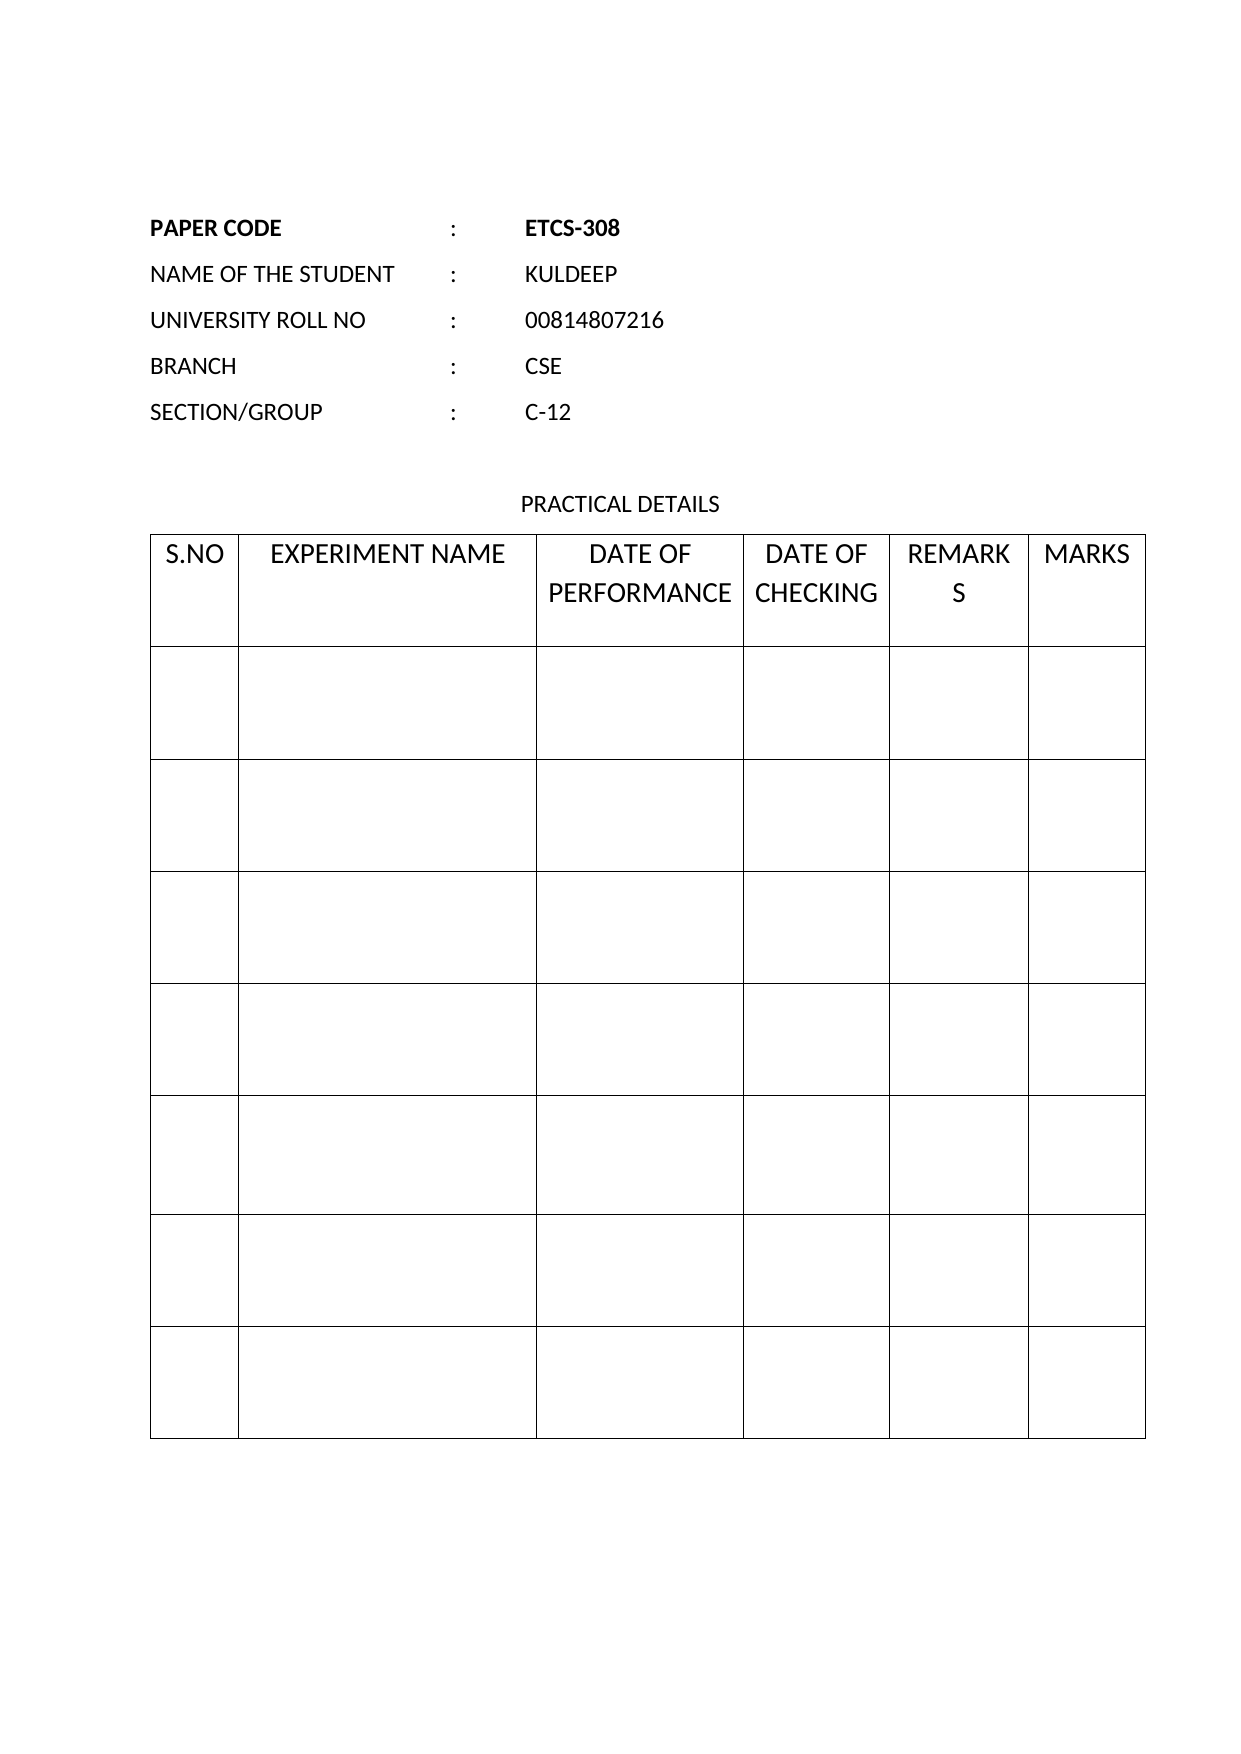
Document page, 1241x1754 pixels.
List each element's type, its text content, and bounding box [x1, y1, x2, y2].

table_cell [890, 872, 1028, 983]
table_cell [744, 760, 889, 871]
table_cell [744, 984, 889, 1095]
table_cell [151, 647, 238, 758]
table_cell [1029, 872, 1145, 983]
table_cell [151, 1215, 238, 1326]
table_cell [151, 1327, 238, 1438]
table_cell [1029, 984, 1145, 1095]
table_cell [1029, 1096, 1145, 1214]
table_cell [239, 760, 536, 871]
text PAPER CODE : ETCS-308 [150, 212, 1090, 242]
table_cell [239, 1327, 536, 1438]
table_cell [1029, 647, 1145, 758]
table_cell [151, 1096, 238, 1214]
table_cell [239, 1215, 536, 1326]
text NAME OF THE STUDENT : KULDEEP [150, 258, 1090, 288]
table_header S.NO [151, 535, 238, 646]
table_header MARKS [1029, 535, 1145, 646]
table_cell [890, 1327, 1028, 1438]
table_cell [890, 1096, 1028, 1214]
table_cell [890, 647, 1028, 758]
table_cell [151, 872, 238, 983]
table_cell [537, 872, 743, 983]
table_cell [537, 760, 743, 871]
table_cell [537, 1096, 743, 1214]
table_cell [151, 984, 238, 1095]
table_header DATE OF PERFORMANCE [537, 535, 743, 646]
text PRACTICAL DETAILS [150, 488, 1090, 518]
table_cell [890, 984, 1028, 1095]
table_cell [744, 1327, 889, 1438]
table_header EXPERIMENT NAME [239, 535, 536, 646]
table_cell [1029, 1327, 1145, 1438]
text UNIVERSITY ROLL NO : 00814807216 [150, 304, 1090, 334]
table_cell [744, 647, 889, 758]
text SECTION/GROUP : C-12 [150, 396, 1090, 426]
table_cell [890, 1215, 1028, 1326]
table_cell [1029, 1215, 1145, 1326]
table_cell [744, 1096, 889, 1214]
table_cell [890, 760, 1028, 871]
table_cell [239, 647, 536, 758]
table_cell [744, 1215, 889, 1326]
table_cell [537, 984, 743, 1095]
table_cell [239, 984, 536, 1095]
table_header DATE OF CHECKING [744, 535, 889, 646]
table_cell [537, 647, 743, 758]
table_header REMARKS [890, 535, 1028, 646]
table_cell [537, 1215, 743, 1326]
text BRANCH : CSE [150, 350, 1090, 380]
table_cell [151, 760, 238, 871]
table_cell [239, 1096, 536, 1214]
table_cell [744, 872, 889, 983]
table_cell [1029, 760, 1145, 871]
table_cell [239, 872, 536, 983]
table_cell [537, 1327, 743, 1438]
